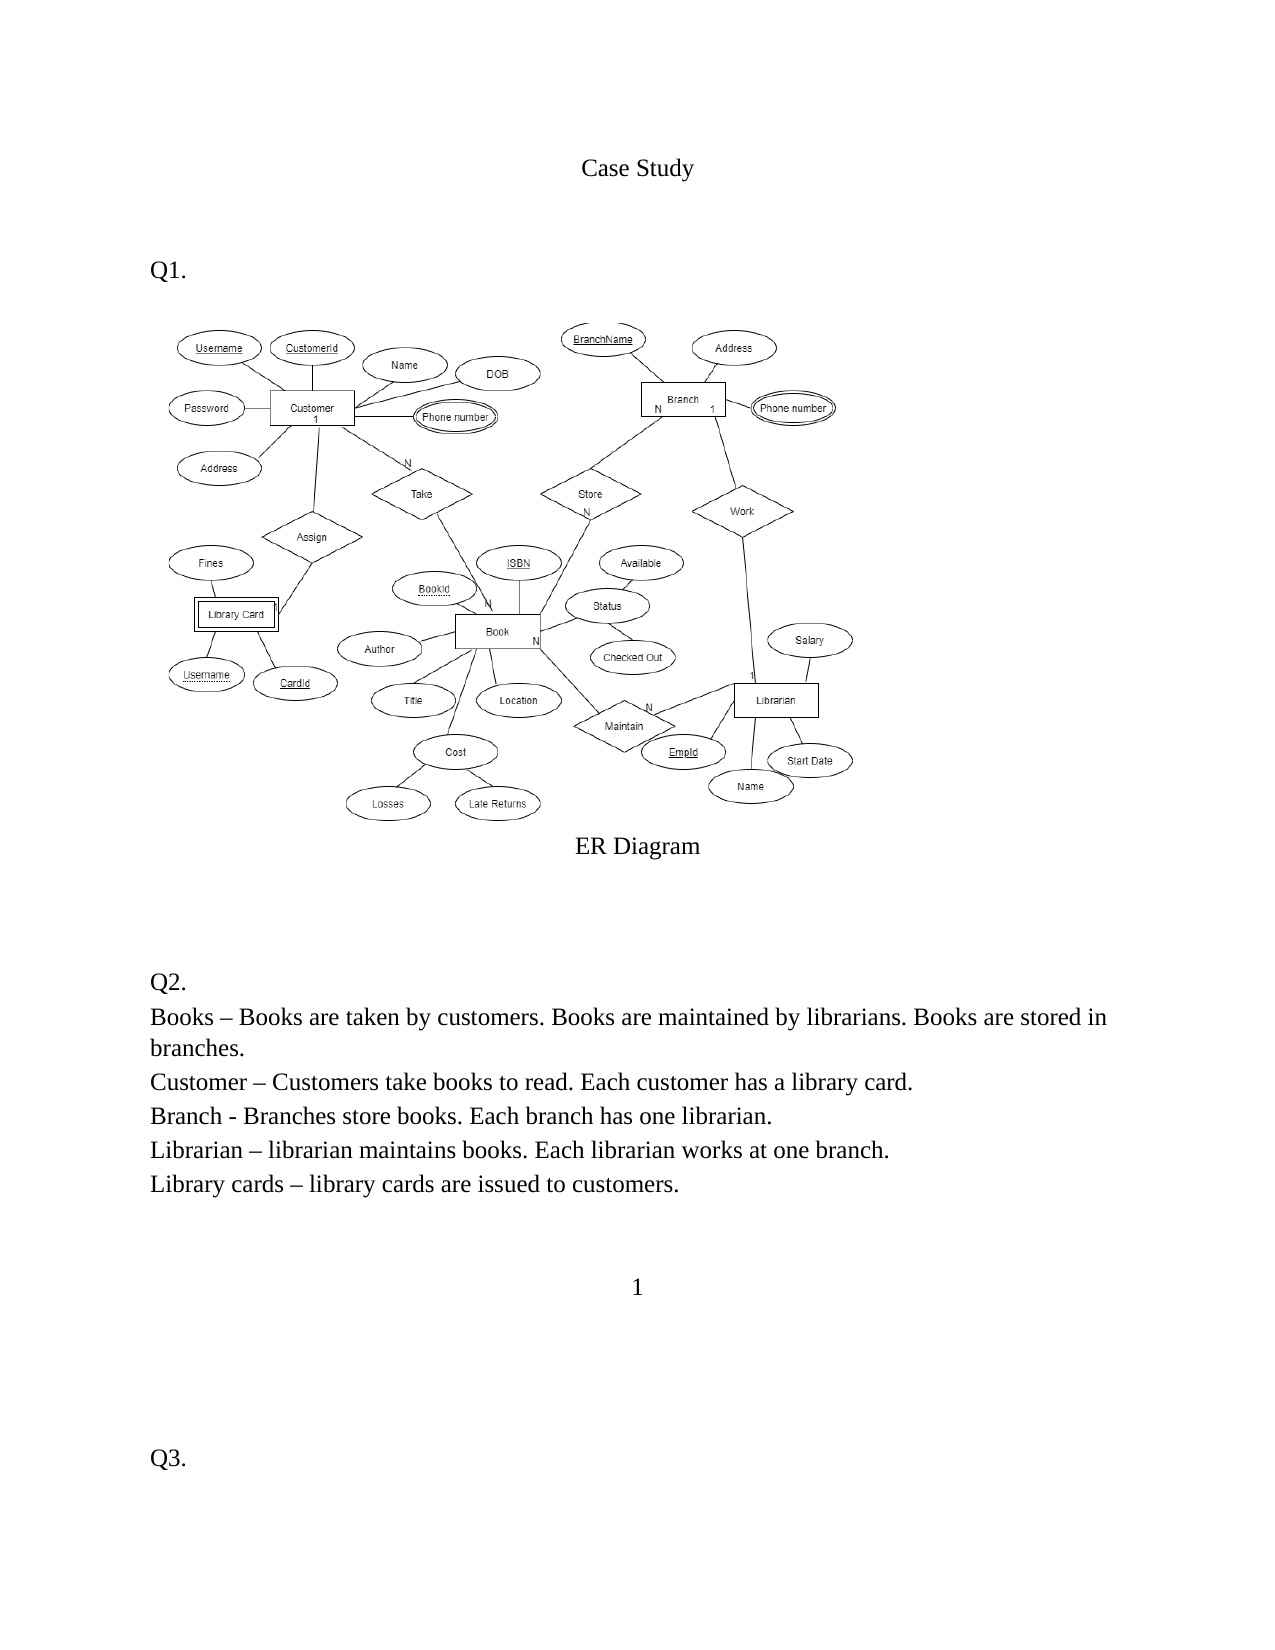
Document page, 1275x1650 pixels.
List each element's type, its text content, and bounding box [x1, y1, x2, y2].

text Library cards – library cards are issued to customers. [150, 1169, 1125, 1198]
text Q3. [150, 1443, 1125, 1471]
text Librarian – librarian maintains books. Each librarian works at one branch. [150, 1135, 1125, 1164]
text Case Study [150, 153, 1125, 182]
text 1 [150, 1272, 1125, 1301]
text Customer – Customers take books to read. Each customer has a library card. [150, 1067, 1125, 1096]
text Q2. [150, 967, 1125, 996]
text Books – Books are taken by customers. Books are maintained by librarians. Books are stored in branches. [150, 1002, 1125, 1061]
text Q1. [150, 256, 1125, 284]
text Branch - Branches store books. Each branch has one librarian. [150, 1101, 1125, 1130]
text ER Diagram [150, 831, 1125, 859]
